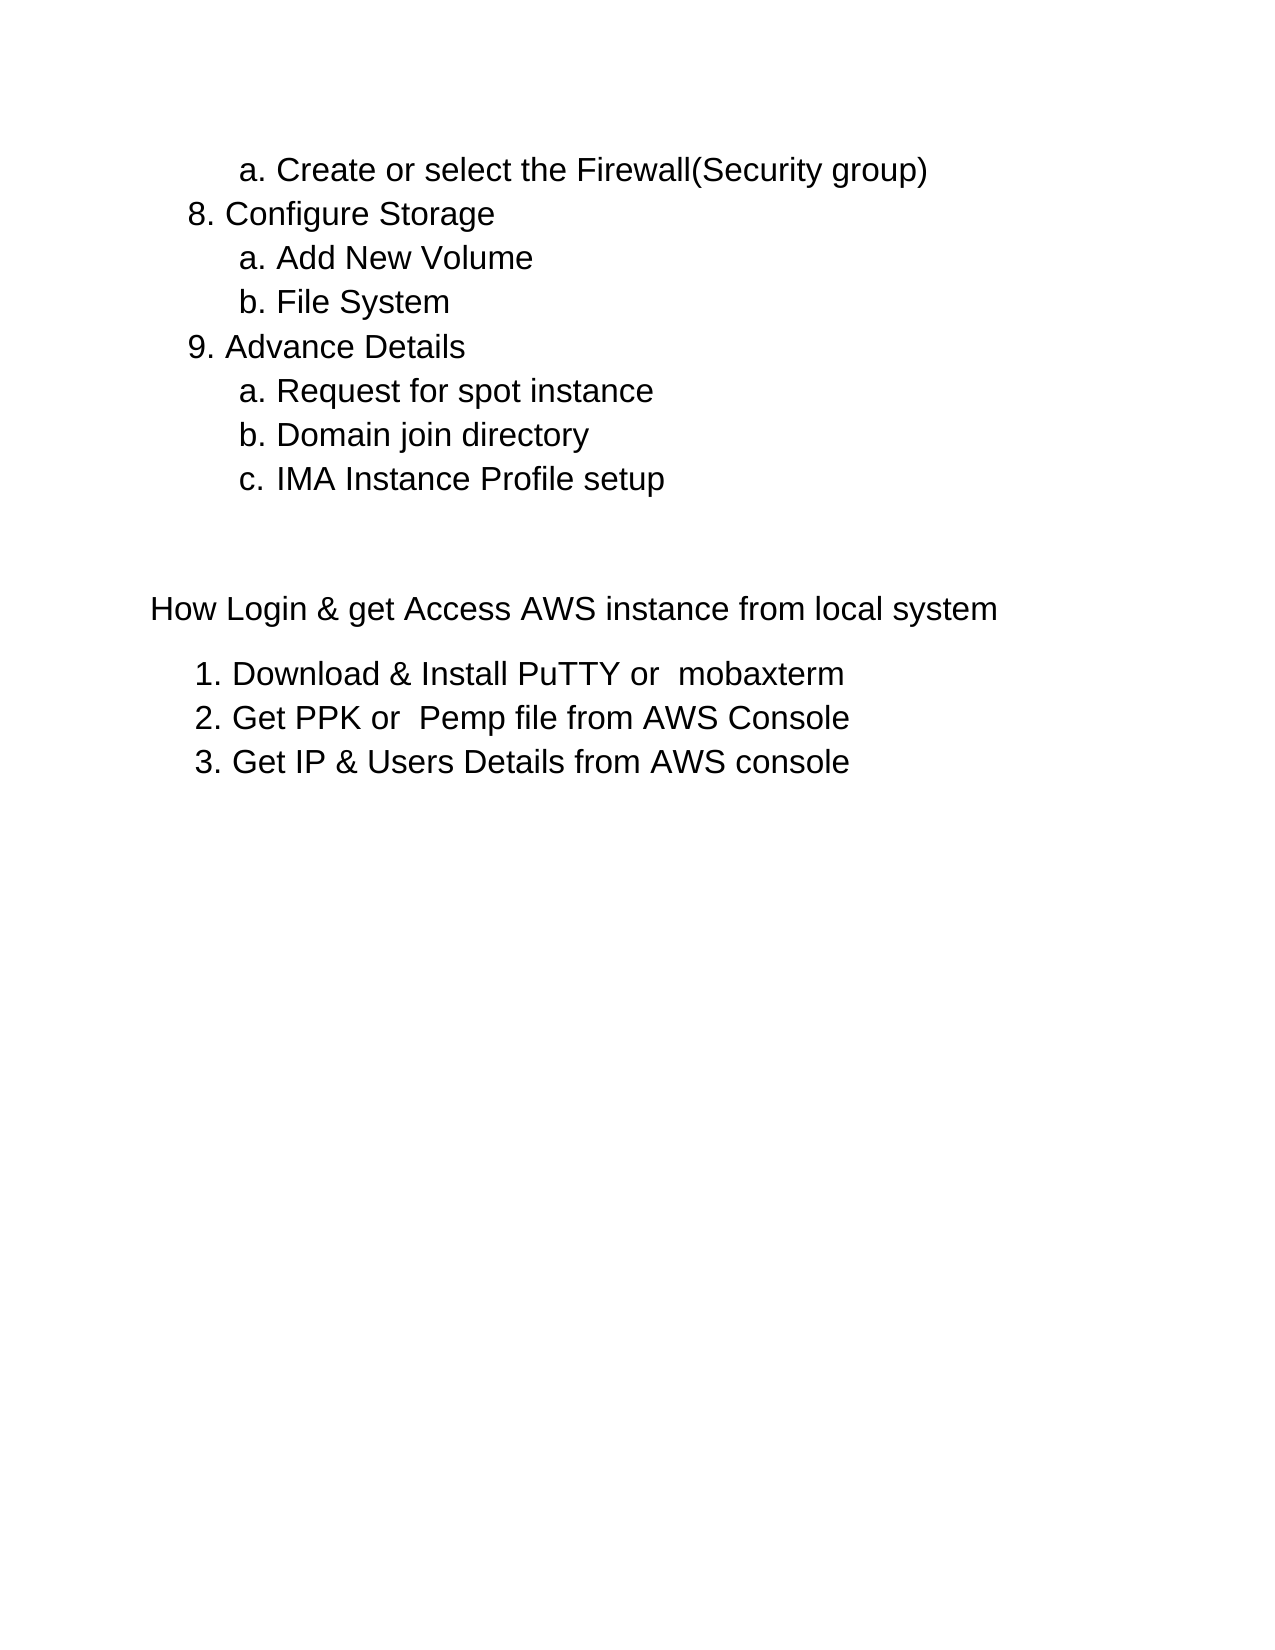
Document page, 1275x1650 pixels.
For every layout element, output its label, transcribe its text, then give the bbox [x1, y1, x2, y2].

list Get IP & Users Details from AWS console [194, 742, 1125, 781]
list Domain join directory [239, 415, 1125, 453]
list Advance Details [187, 327, 1125, 365]
list Create or select the Firewall(Security group) [239, 150, 1125, 188]
list IMA Instance Profile setup [239, 459, 1125, 498]
text How Login & get Access AWS instance from local system [150, 589, 1125, 628]
list Get PPK or Pemp file from AWS Console [194, 698, 1125, 737]
list Configure Storage [187, 194, 1125, 233]
list Request for spot instance [239, 371, 1125, 409]
list Add New Volume [239, 238, 1125, 277]
list Download & Install PuTTY or mobaxterm [194, 654, 1125, 693]
list File System [239, 282, 1125, 321]
